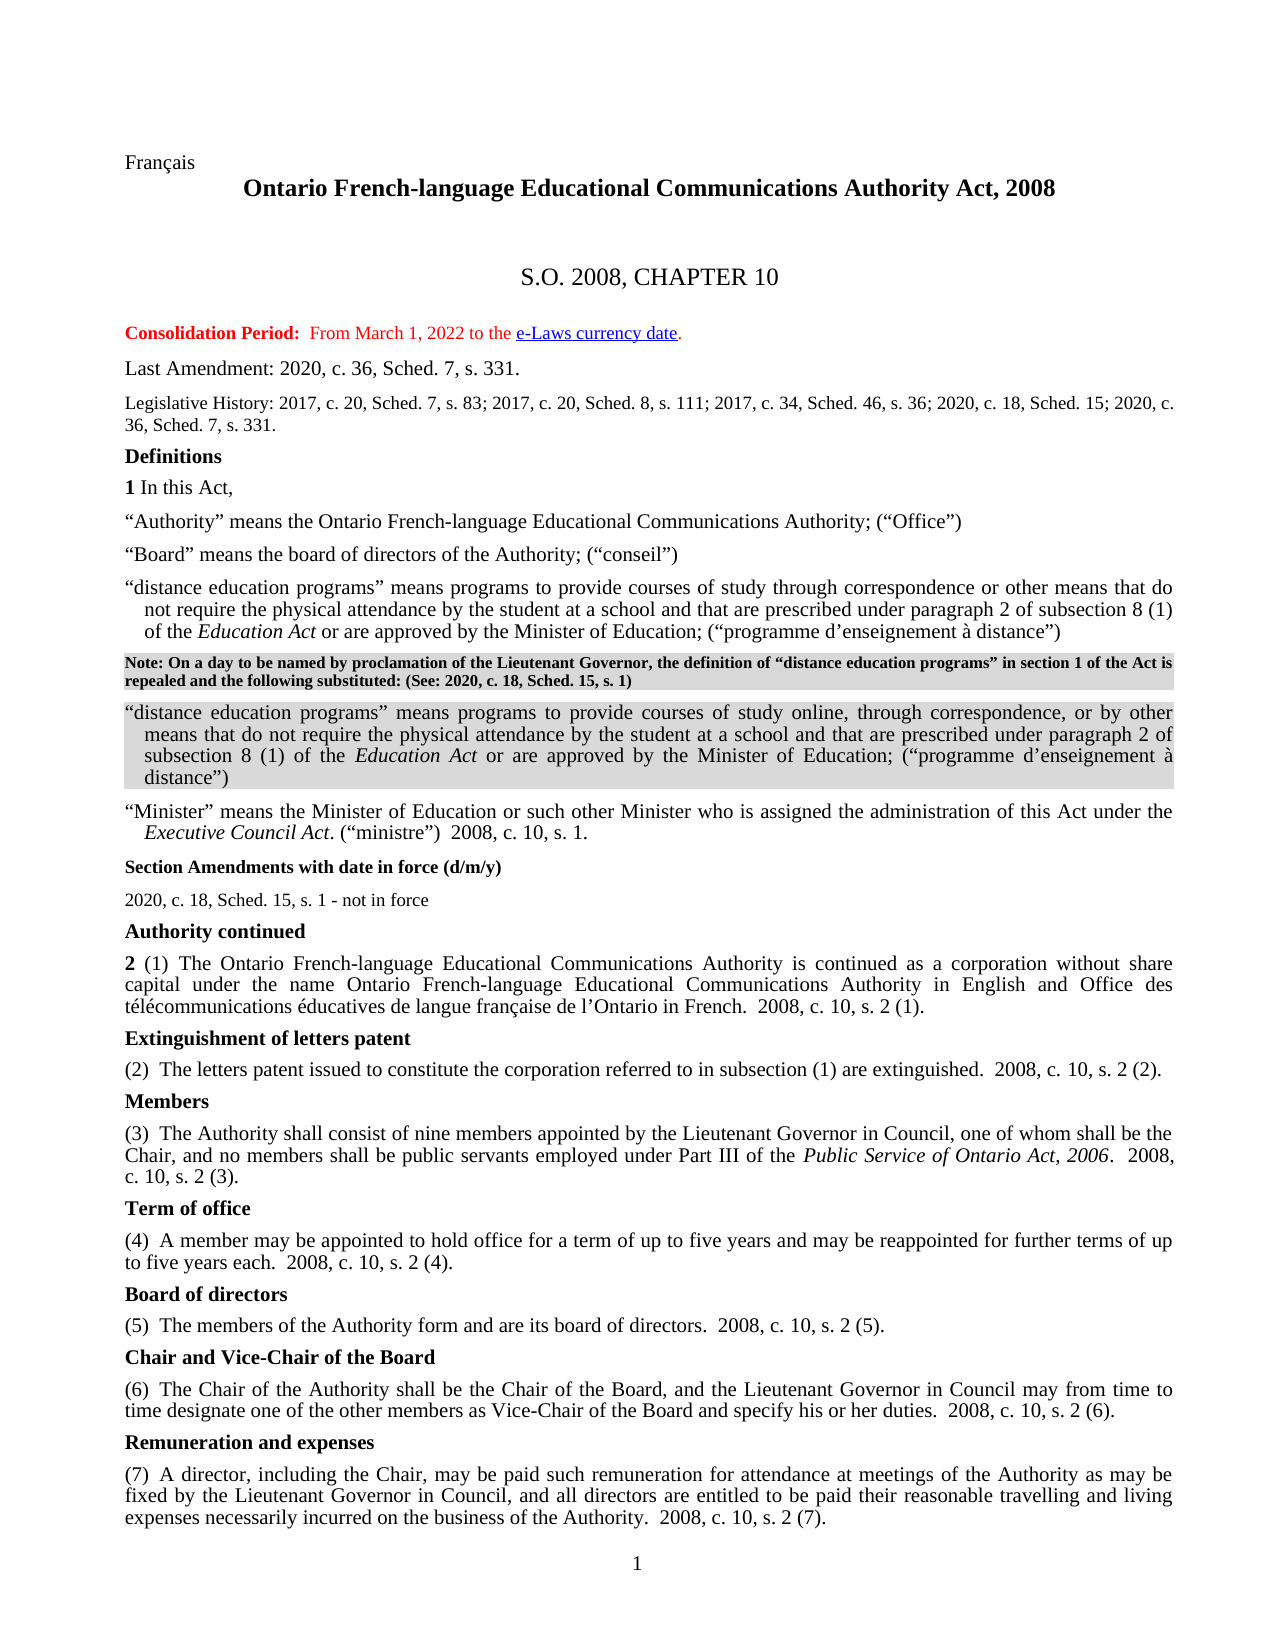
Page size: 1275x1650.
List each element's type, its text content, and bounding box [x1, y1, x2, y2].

text Section Amendments with date in force (d/m/y) [124, 856, 1174, 877]
text (7) A director, including the Chair, may be paid such remuneration for attendance at meetings of the Authority as may be fixed by the Lieutenant Governor in Council, and all directors are entitled to be paid their reasonable travelling and living expenses necessarily incurred on the business of the Authority. 2008, c. 10, s. 2 (7). [124, 1464, 1174, 1529]
text (6) The Chair of the Authority shall be the Chair of the Board, and the Lieutenant Governor in Council may from time to time designate one of the other members as Vice-Chair of the Board and specify his or her duties. 2008, c. 10, s. 2 (6). [124, 1378, 1174, 1422]
text S.o. 2008, chapter 10 [124, 262, 1174, 291]
text 1 In this Act, [124, 477, 1174, 499]
text “distance education programs” means programs to provide courses of study through correspondence or other means that do not require the physical attendance by the student at a school and that are prescribed under paragraph 2 of subsection 8 (1) of the Education Act or are approved by the Minister of Education; (“programme d’enseignement à distance”) [124, 577, 1174, 643]
title Ontario French-language Educational Communications Authority Act, 2008 [124, 174, 1174, 202]
text Français [124, 150, 1174, 174]
text “Authority” means the Ontario French-language Educational Communications Authority; (“Office”) [124, 511, 1174, 532]
text Remuneration and expenses [124, 1434, 1174, 1453]
text (2) The letters patent issued to constitute the corporation referred to in subsection (1) are extinguished. 2008, c. 10, s. 2 (2). [124, 1059, 1174, 1081]
text Chair and Vice-Chair of the Board [124, 1349, 1174, 1368]
text Board of directors [124, 1286, 1174, 1305]
text 2 (1) The Ontario French-language Educational Communications Authority is continued as a corporation without share capital under the name Ontario French-language Educational Communications Authority in English and Office des télécommunications éducatives de langue française de l’Ontario in French. 2008, c. 10, s. 2 (1). [124, 952, 1174, 1018]
text Definitions [124, 448, 1174, 467]
text (5) The members of the Authority form and are its board of directors. 2008, c. 10, s. 2 (5). [124, 1315, 1174, 1337]
text (4) A member may be appointed to hold office for a term of up to five years and may be reappointed for further terms of up to five years each. 2008, c. 10, s. 2 (4). [124, 1230, 1174, 1273]
text Consolidation Period: From March 1, 2022 to the e-Laws currency date. [124, 323, 1174, 343]
text Last Amendment: 2020, c. 36, Sched. 7, s. 331. [124, 356, 1174, 380]
text “Board” means the board of directors of the Authority; (“conseil”) [124, 544, 1174, 566]
text Term of office [124, 1201, 1174, 1219]
text Note: On a day to be named by proclamation of the Lieutenant Governor, the definition of “distance education programs” in section 1 of the Act is repealed and the following substituted: (See: 2020, c. 18, Sched. 15, s. 1) [124, 653, 1174, 690]
text Legislative History: 2017, c. 20, Sched. 7, s. 83; 2017, c. 20, Sched. 8, s. 111; 2017, c. 34, Sched. 46, s. 36; 2020, c. 18, Sched. 15; 2020, c. 36, Sched. 7, s. 331. [124, 392, 1174, 436]
text “distance education programs” means programs to provide courses of study online, through correspondence, or by other means that do not require the physical attendance by the student at a school and that are prescribed under paragraph 2 of subsection 8 (1) of the Education Act or are approved by the Minister of Education; (“programme d’enseignement à distance”) [124, 702, 1174, 789]
text “Minister” means the Minister of Education or such other Minister who is assigned the administration of this Act under the Executive Council Act. (“ministre”) 2008, c. 10, s. 1. [124, 801, 1174, 844]
text 2020, c. 18, Sched. 15, s. 1 - not in force [124, 889, 1174, 911]
text Members [124, 1094, 1174, 1112]
text Extinguishment of letters patent [124, 1030, 1174, 1049]
text Authority continued [124, 923, 1174, 942]
text (3) The Authority shall consist of nine members appointed by the Lieutenant Governor in Council, one of whom shall be the Chair, and no members shall be public servants employed under Part III of the Public Service of Ontario Act, 2006. 2008, c. 10, s. 2 (3). [124, 1123, 1174, 1188]
